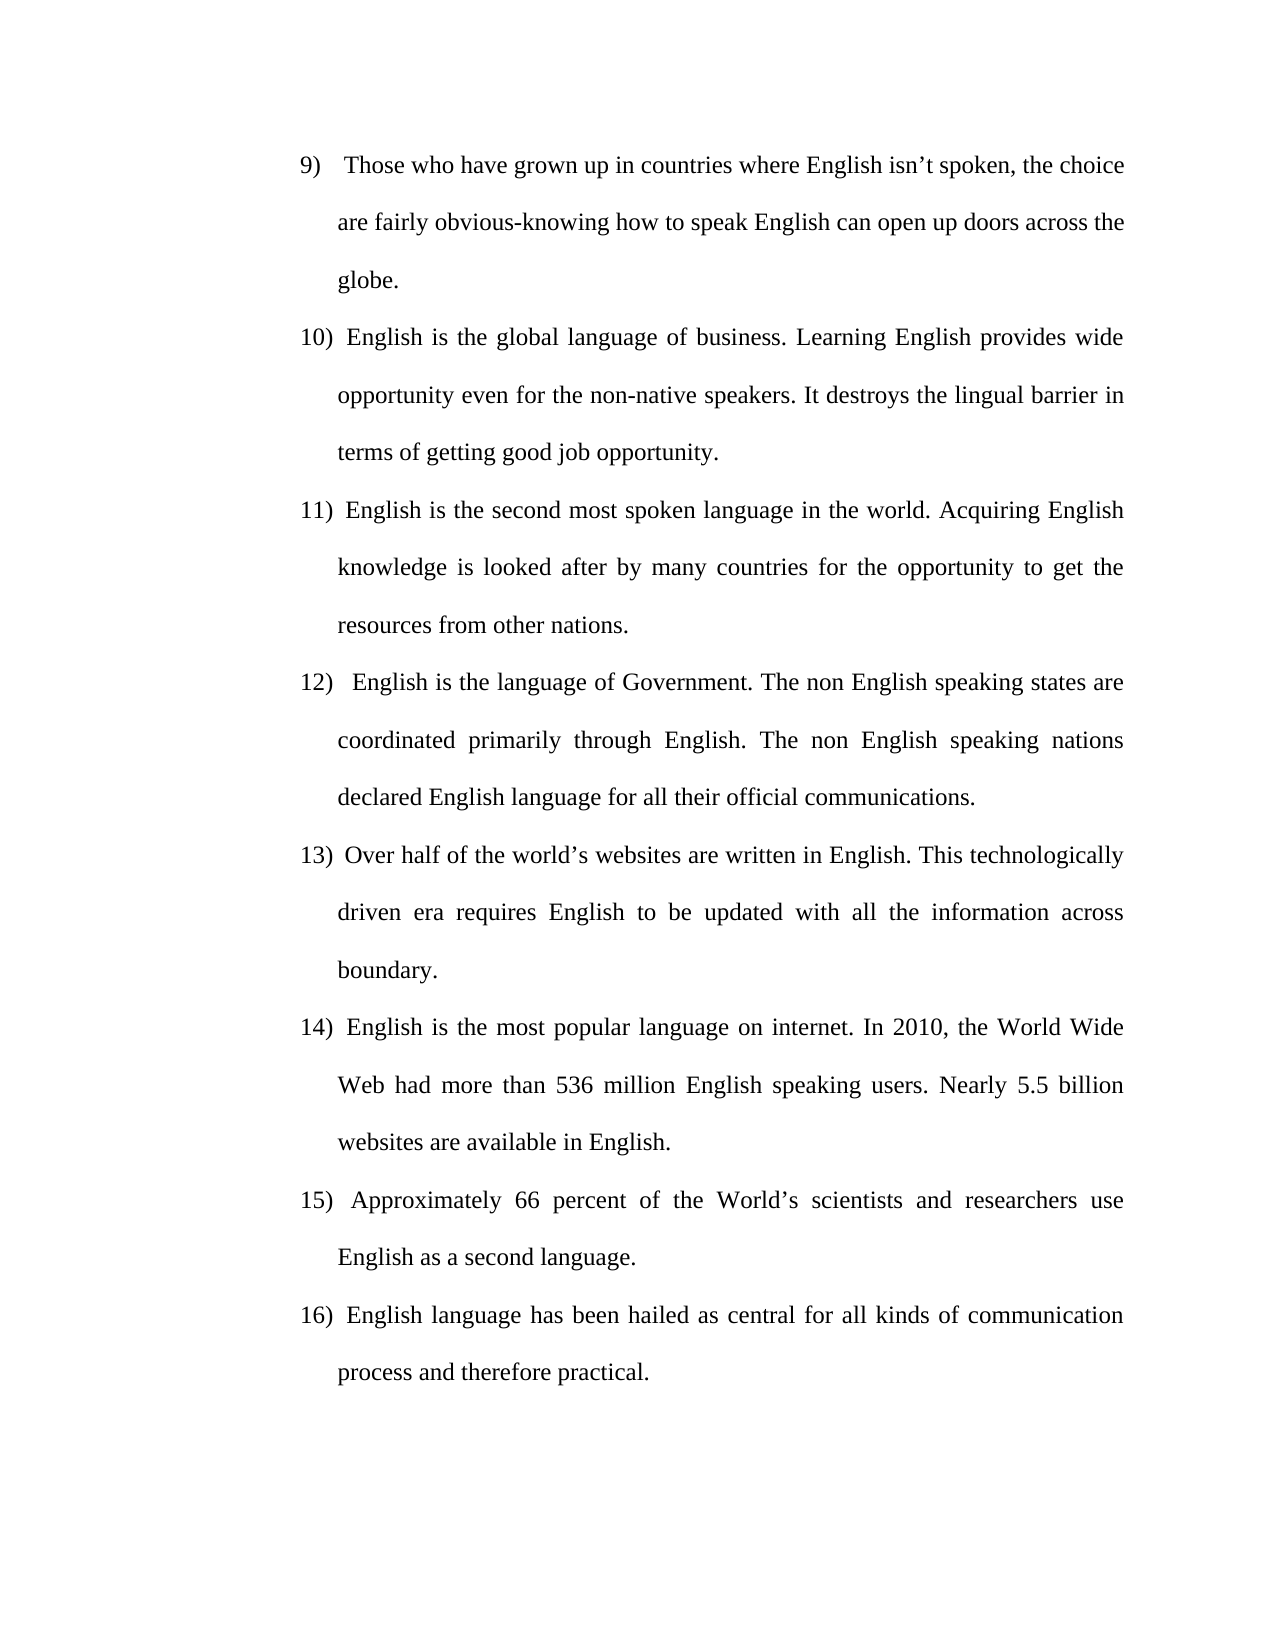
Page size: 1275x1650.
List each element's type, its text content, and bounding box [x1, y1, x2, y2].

list Approximately 66 percent of the World’s scientists and researchers use English as a second language. [300, 1185, 1125, 1271]
list English is the second most spoken language in the world. Acquiring English knowledge is looked after by many countries for the opportunity to get the resources from other nations. [300, 495, 1125, 639]
list English is the language of Government. The non English speaking states are coordinated primarily through English. The non English speaking nations declared English language for all their official communications. [300, 667, 1125, 811]
list English language has been hailed as central for all kinds of communication process and therefore practical. [300, 1300, 1125, 1386]
list English is the global language of business. Learning English provides wide opportunity even for the non-native speakers. It destroys the lingual barrier in terms of getting good job opportunity. [300, 322, 1125, 466]
list English is the most popular language on internet. In 2010, the World Wide Web had more than 536 million English speaking users. Nearly 5.5 billion websites are available in English. [300, 1012, 1125, 1156]
list Those who have grown up in countries where English isn’t spoken, the choice are fairly obvious-knowing how to speak English can open up doors across the globe. [300, 150, 1125, 294]
list Over half of the world’s websites are written in English. This technologically driven era requires English to be updated with all the information across boundary. [300, 840, 1125, 984]
